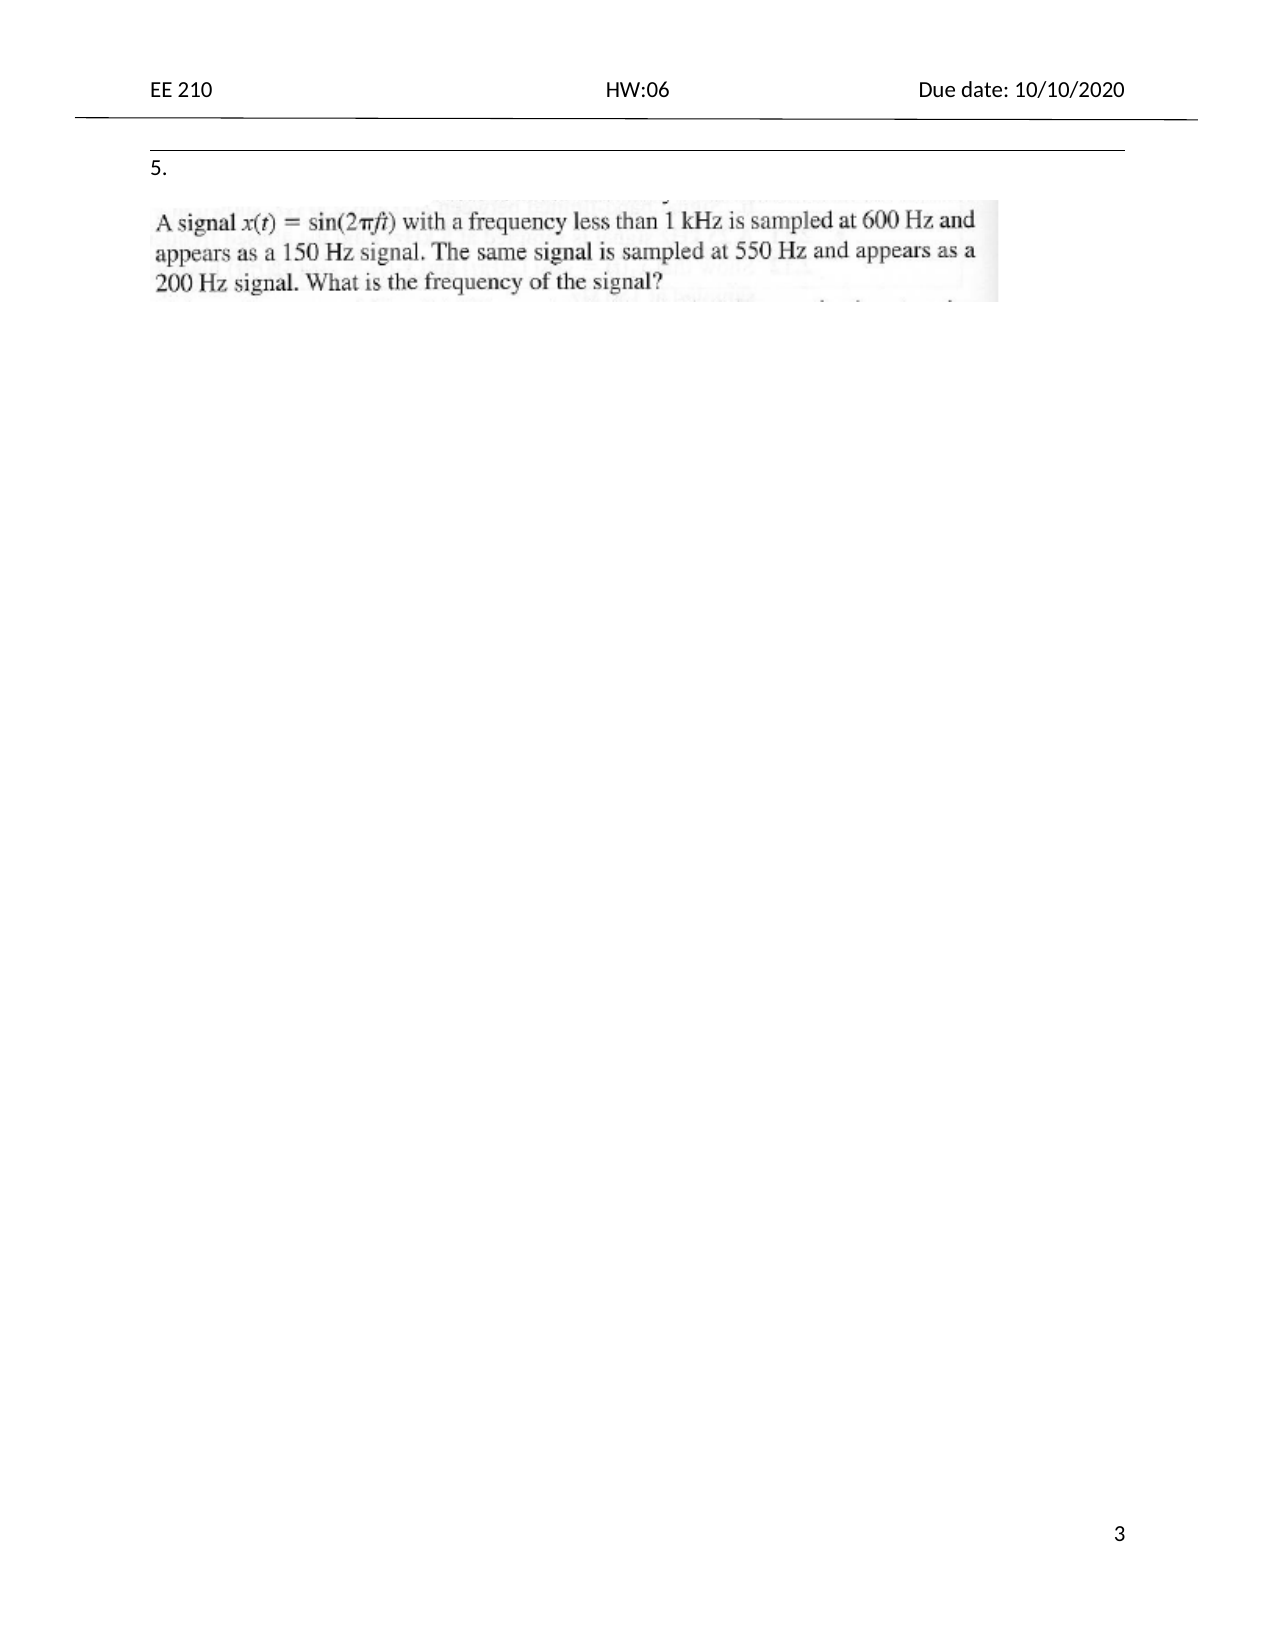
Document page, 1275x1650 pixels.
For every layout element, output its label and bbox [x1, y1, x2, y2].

picture [150, 200, 999, 302]
